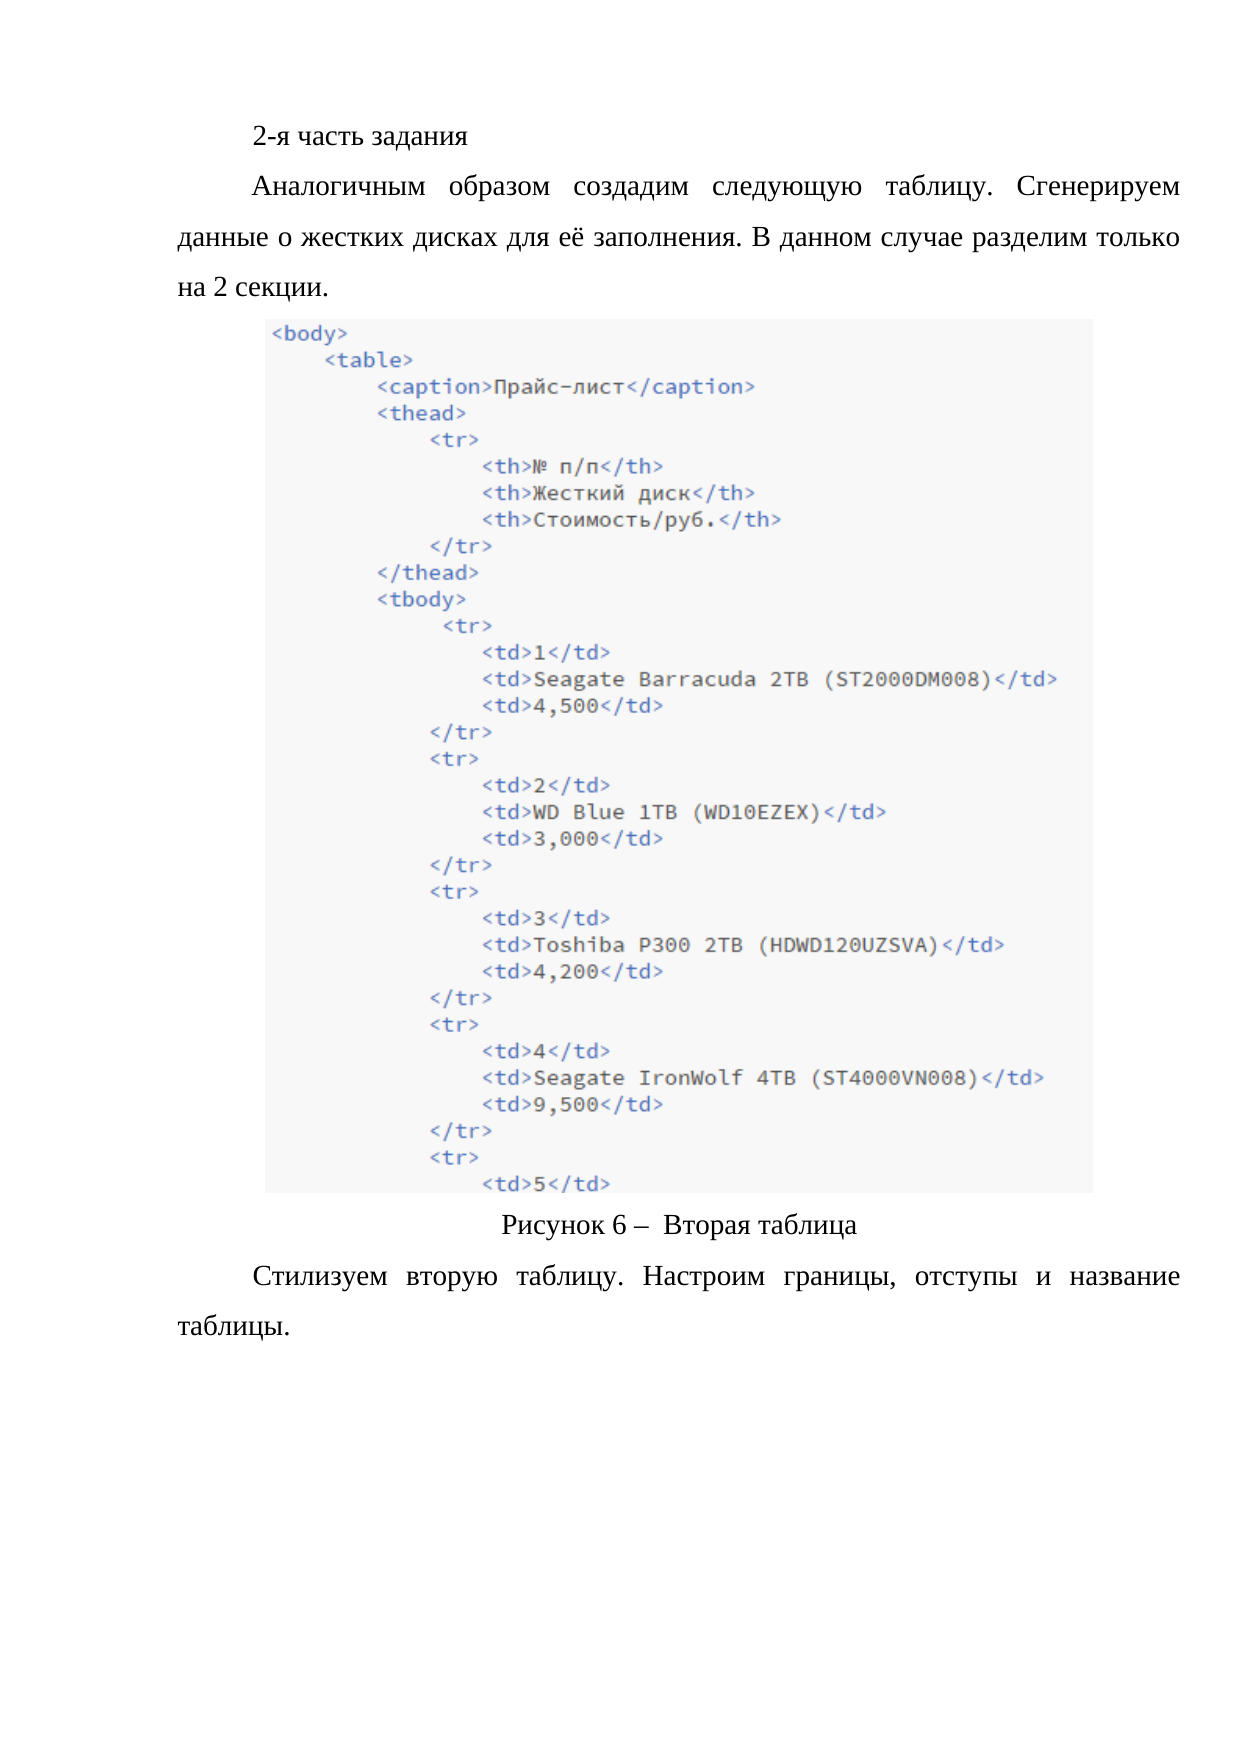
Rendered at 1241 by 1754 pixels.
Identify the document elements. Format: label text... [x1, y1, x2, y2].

text Аналогичным образом создадим следующую таблицу. Сгенерируем данные о жестких дисках для её заполнения. В данном случае разделим только на 2 секции. [177, 168, 1181, 303]
text Стилизуем вторую таблицу. Настроим границы, отступы и название таблицы. [177, 1258, 1181, 1341]
text Рисунок 6 – Вторая таблица [177, 1207, 1181, 1241]
picture [265, 319, 1094, 1193]
text 2-я часть задания [177, 118, 1181, 152]
